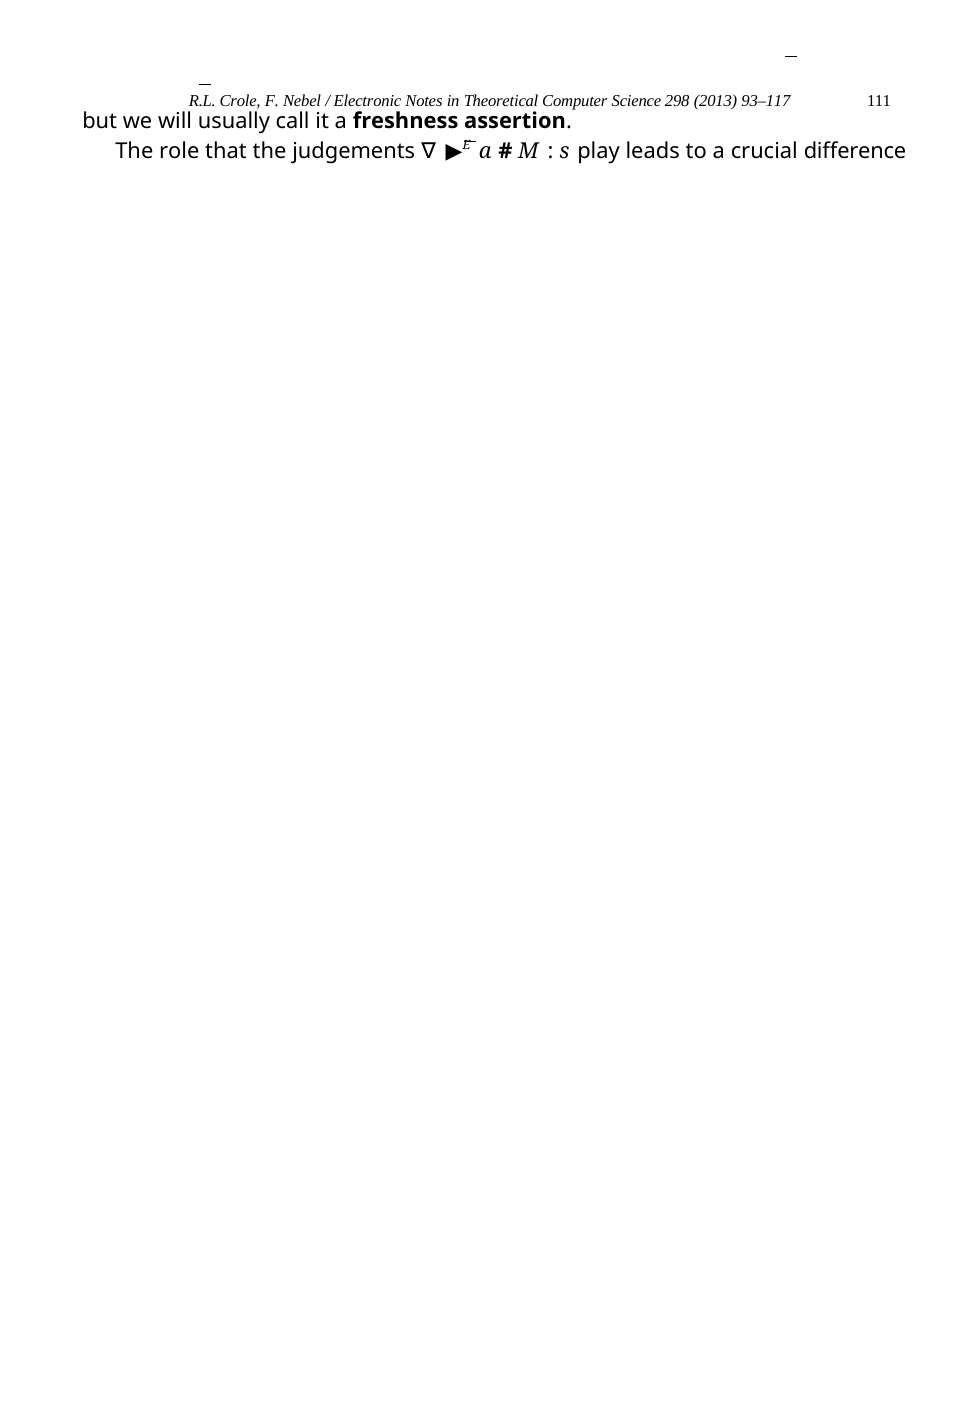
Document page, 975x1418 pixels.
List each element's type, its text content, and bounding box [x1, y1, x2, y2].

text The role that the judgements ∇ ▶E a # M : s play leads to a crucial difference [115, 134, 914, 165]
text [82, 108, 881, 134]
